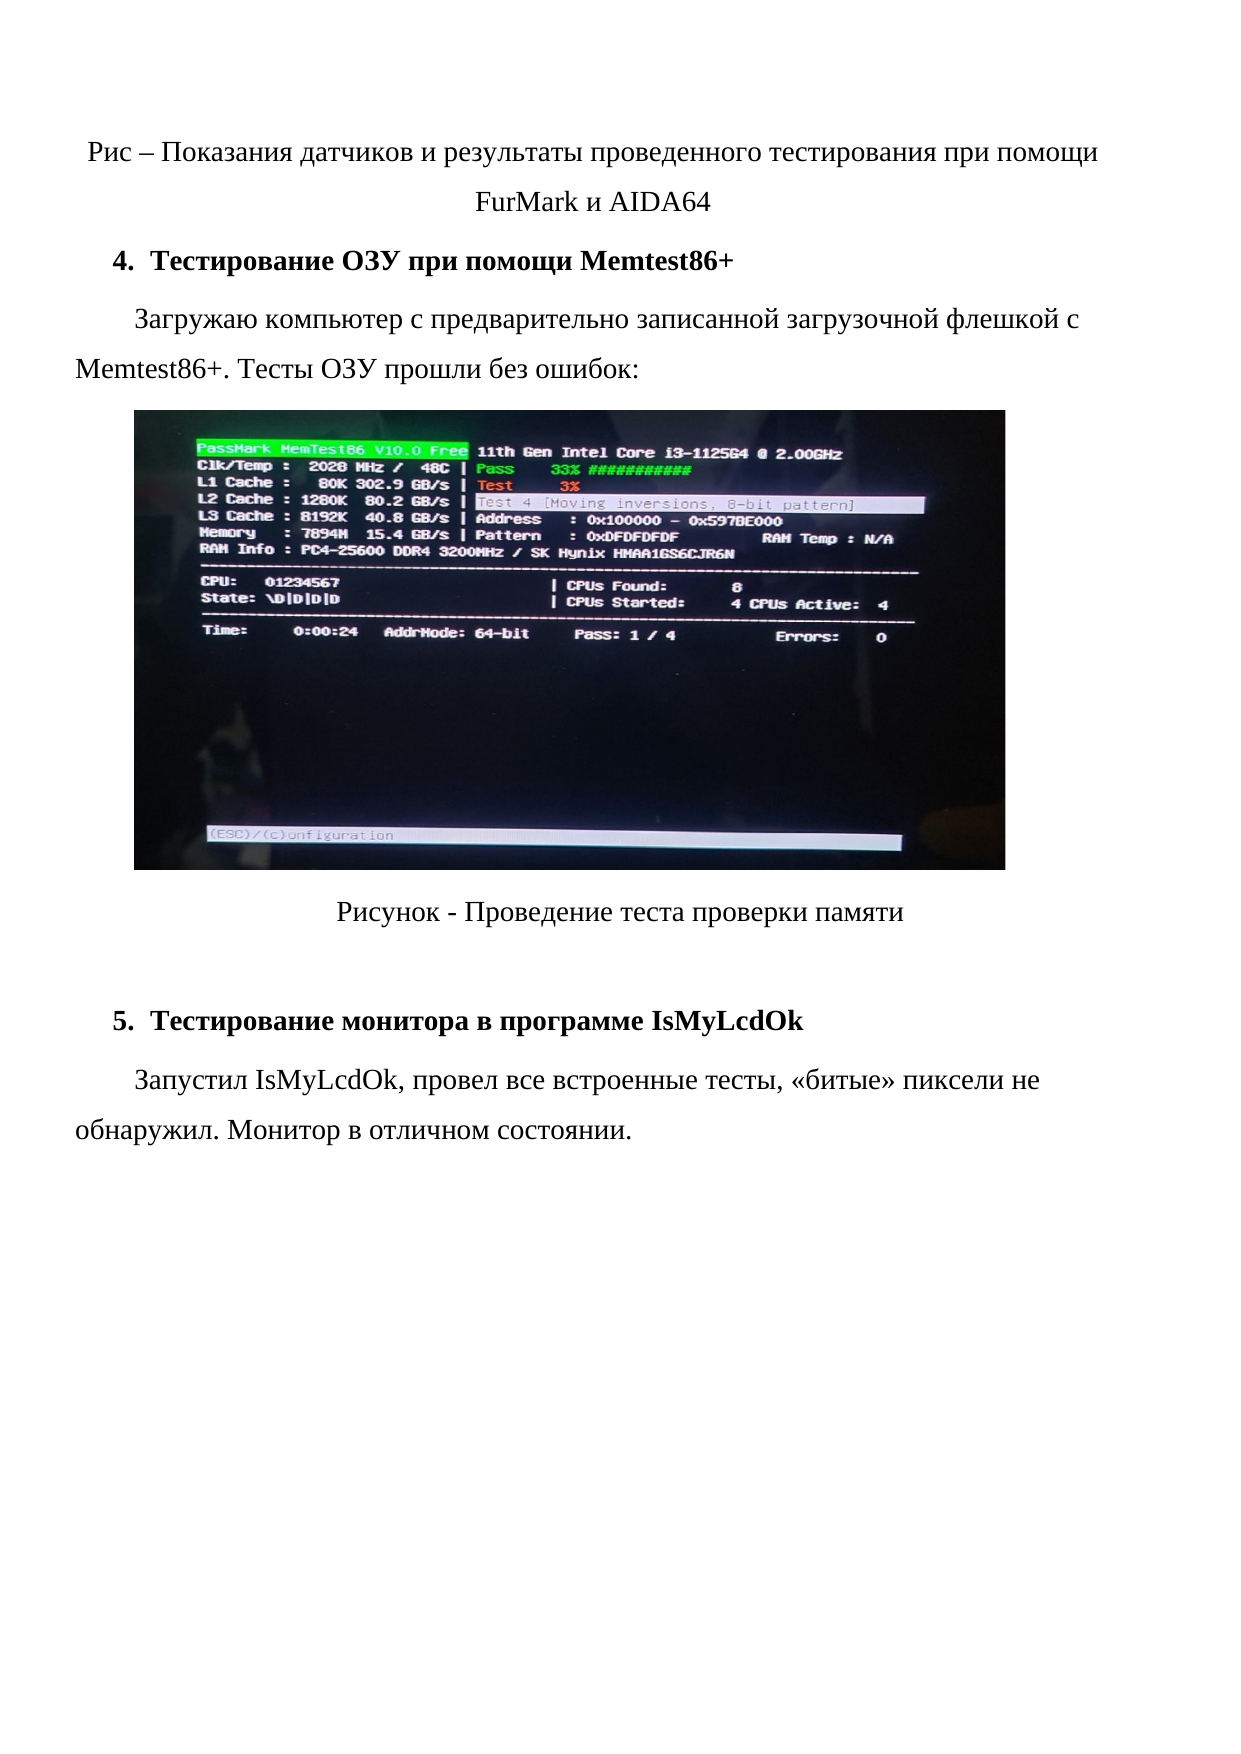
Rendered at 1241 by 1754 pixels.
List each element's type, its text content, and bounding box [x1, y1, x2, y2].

text Запустил IsMyLcdOk, провел все встроенные тесты, «битые» пиксели не обнаружил. Монитор в отличном состоянии. [75, 1062, 1110, 1146]
picture [134, 410, 1006, 870]
list Тестирование монитора в программе IsMyLcdOk [112, 1003, 1110, 1037]
text Рис – Показания датчиков и результаты проведенного тестирования при помощи FurMark и AIDA64 [75, 134, 1110, 217]
text Рисунок - Проведение теста проверки памяти [75, 894, 1165, 928]
list Тестирование ОЗУ при помощи Memtest86+ [112, 243, 1110, 276]
text Загружаю компьютер с предварительно записанной загрузочной флешкой с Memtest86+. Тесты ОЗУ прошли без ошибок: [75, 301, 1110, 385]
